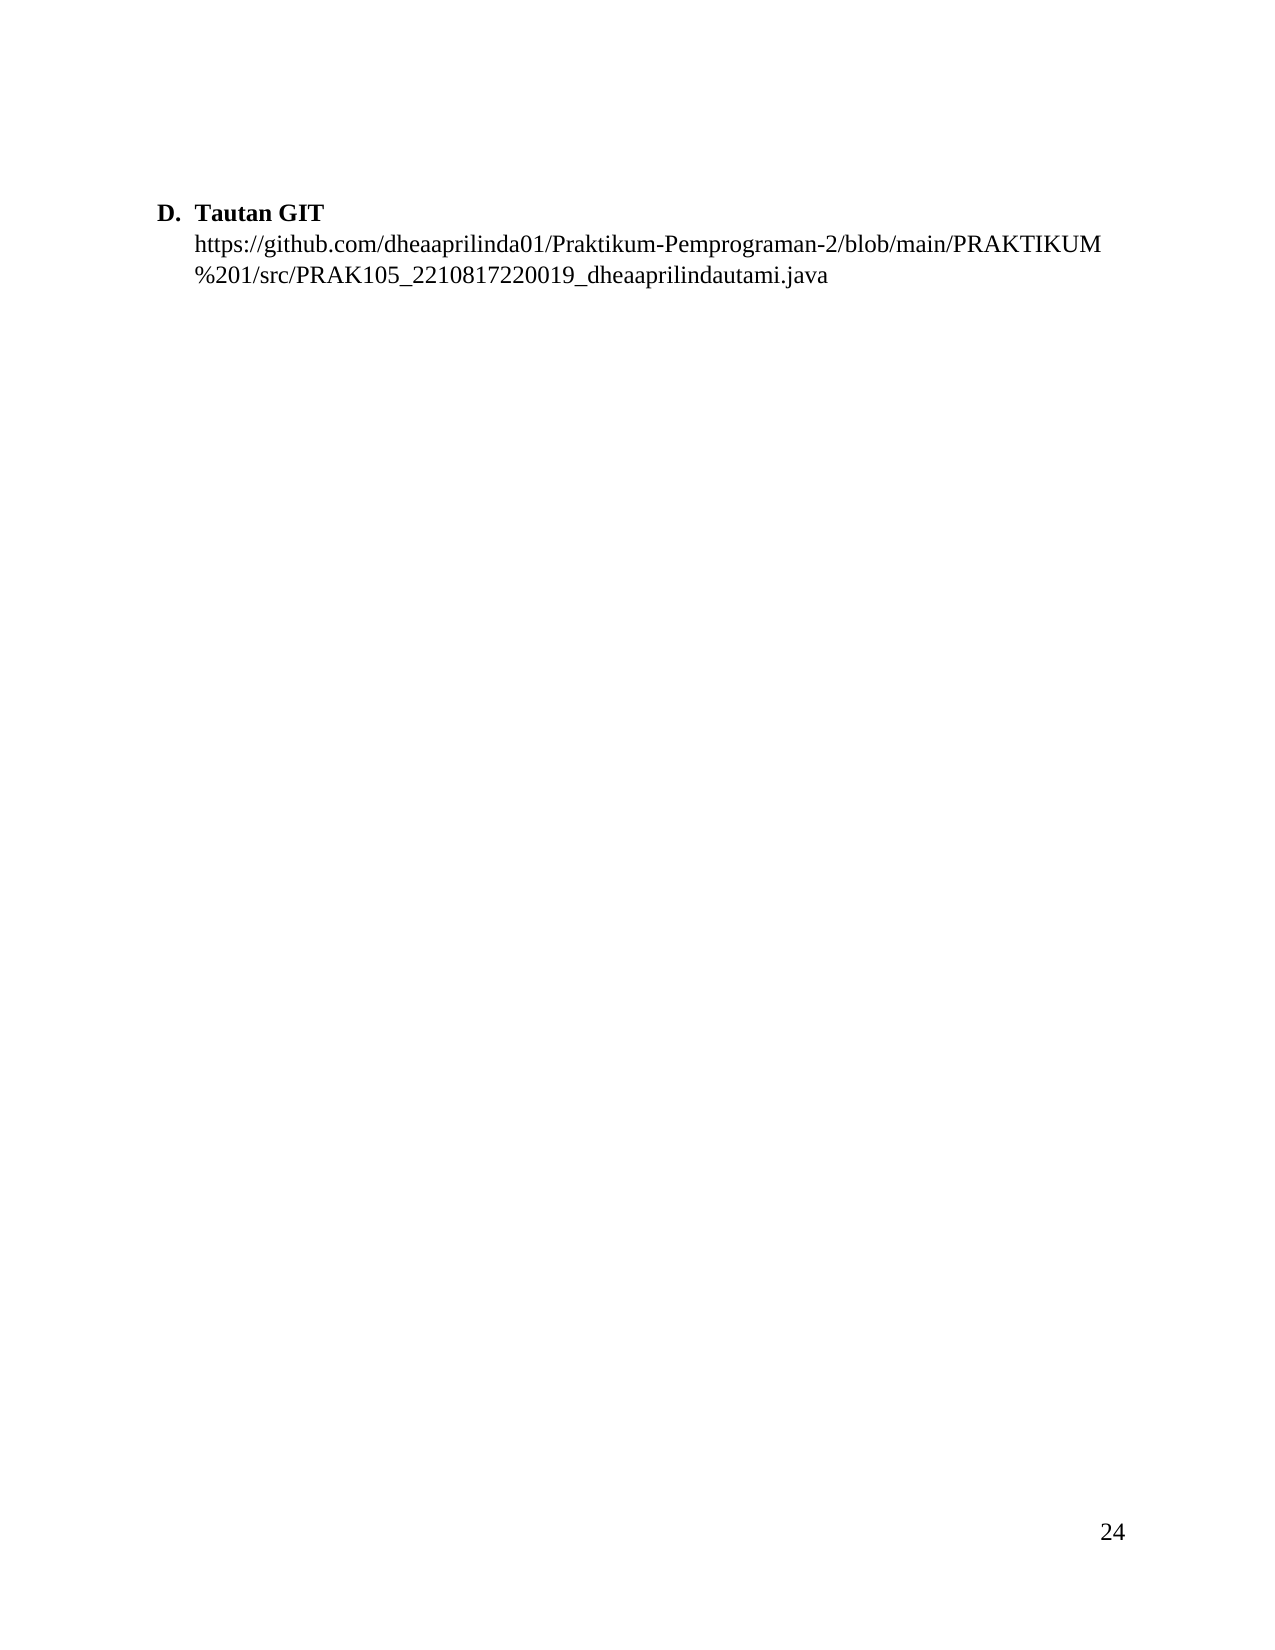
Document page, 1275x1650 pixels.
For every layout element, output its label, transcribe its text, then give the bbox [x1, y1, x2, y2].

list https://github.com/dheaaprilinda01/Praktikum-Pemprograman-2/blob/main/PRAKTIKUM%201/src/PRAK105_2210817220019_dheaaprilindautami.java [194, 229, 1125, 288]
subtitle Tautan GIT [157, 198, 1125, 226]
